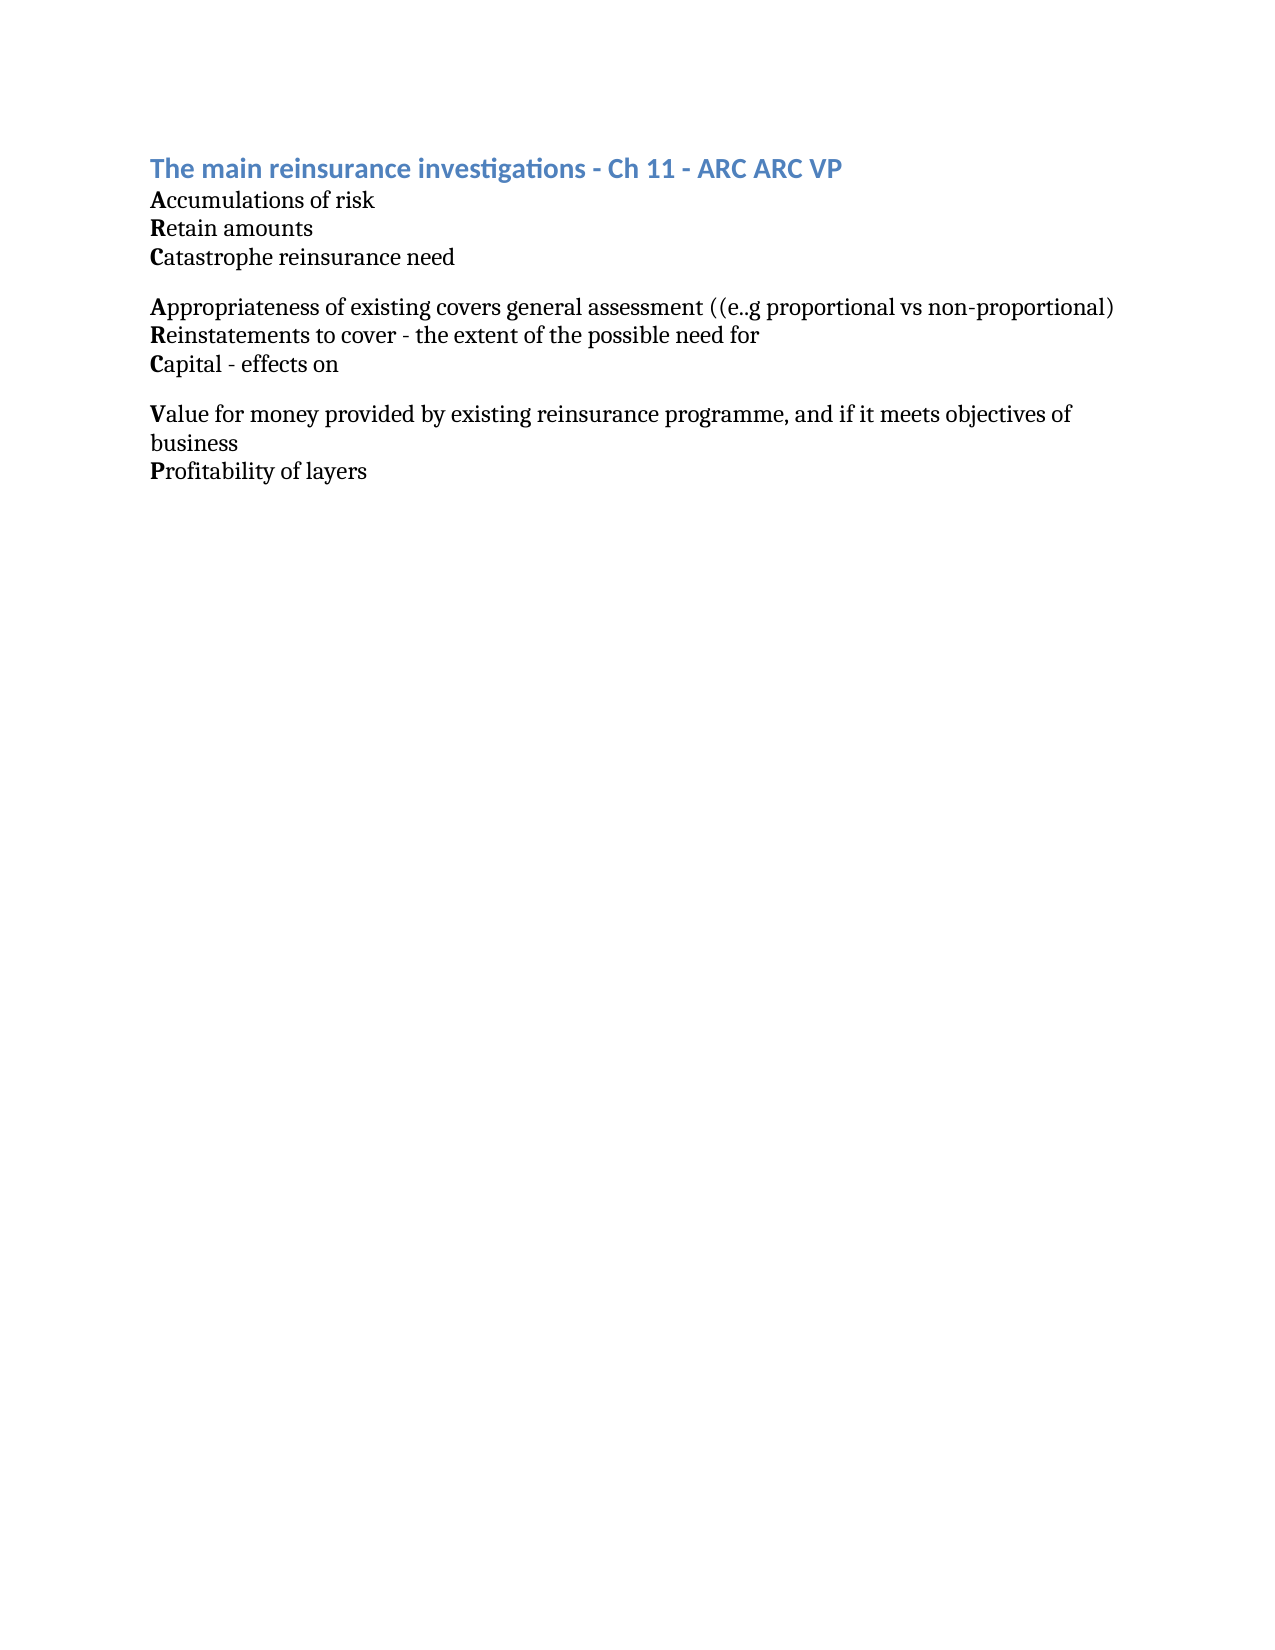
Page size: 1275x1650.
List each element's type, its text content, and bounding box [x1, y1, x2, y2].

text Appropriateness of existing covers general assessment ((e..g proportional vs non-proportional)Reinstatements to cover - the extent of the possible need forCapital - effects on [150, 293, 1125, 379]
subtitle The main reinsurance investigations - Ch 11 - ARC ARC VP [150, 150, 1125, 186]
text Value for money provided by existing reinsurance programme, and if it meets objectives of businessProfitability of layers [150, 400, 1125, 486]
text Accumulations of riskRetain amountsCatastrophe reinsurance need [150, 186, 1125, 272]
